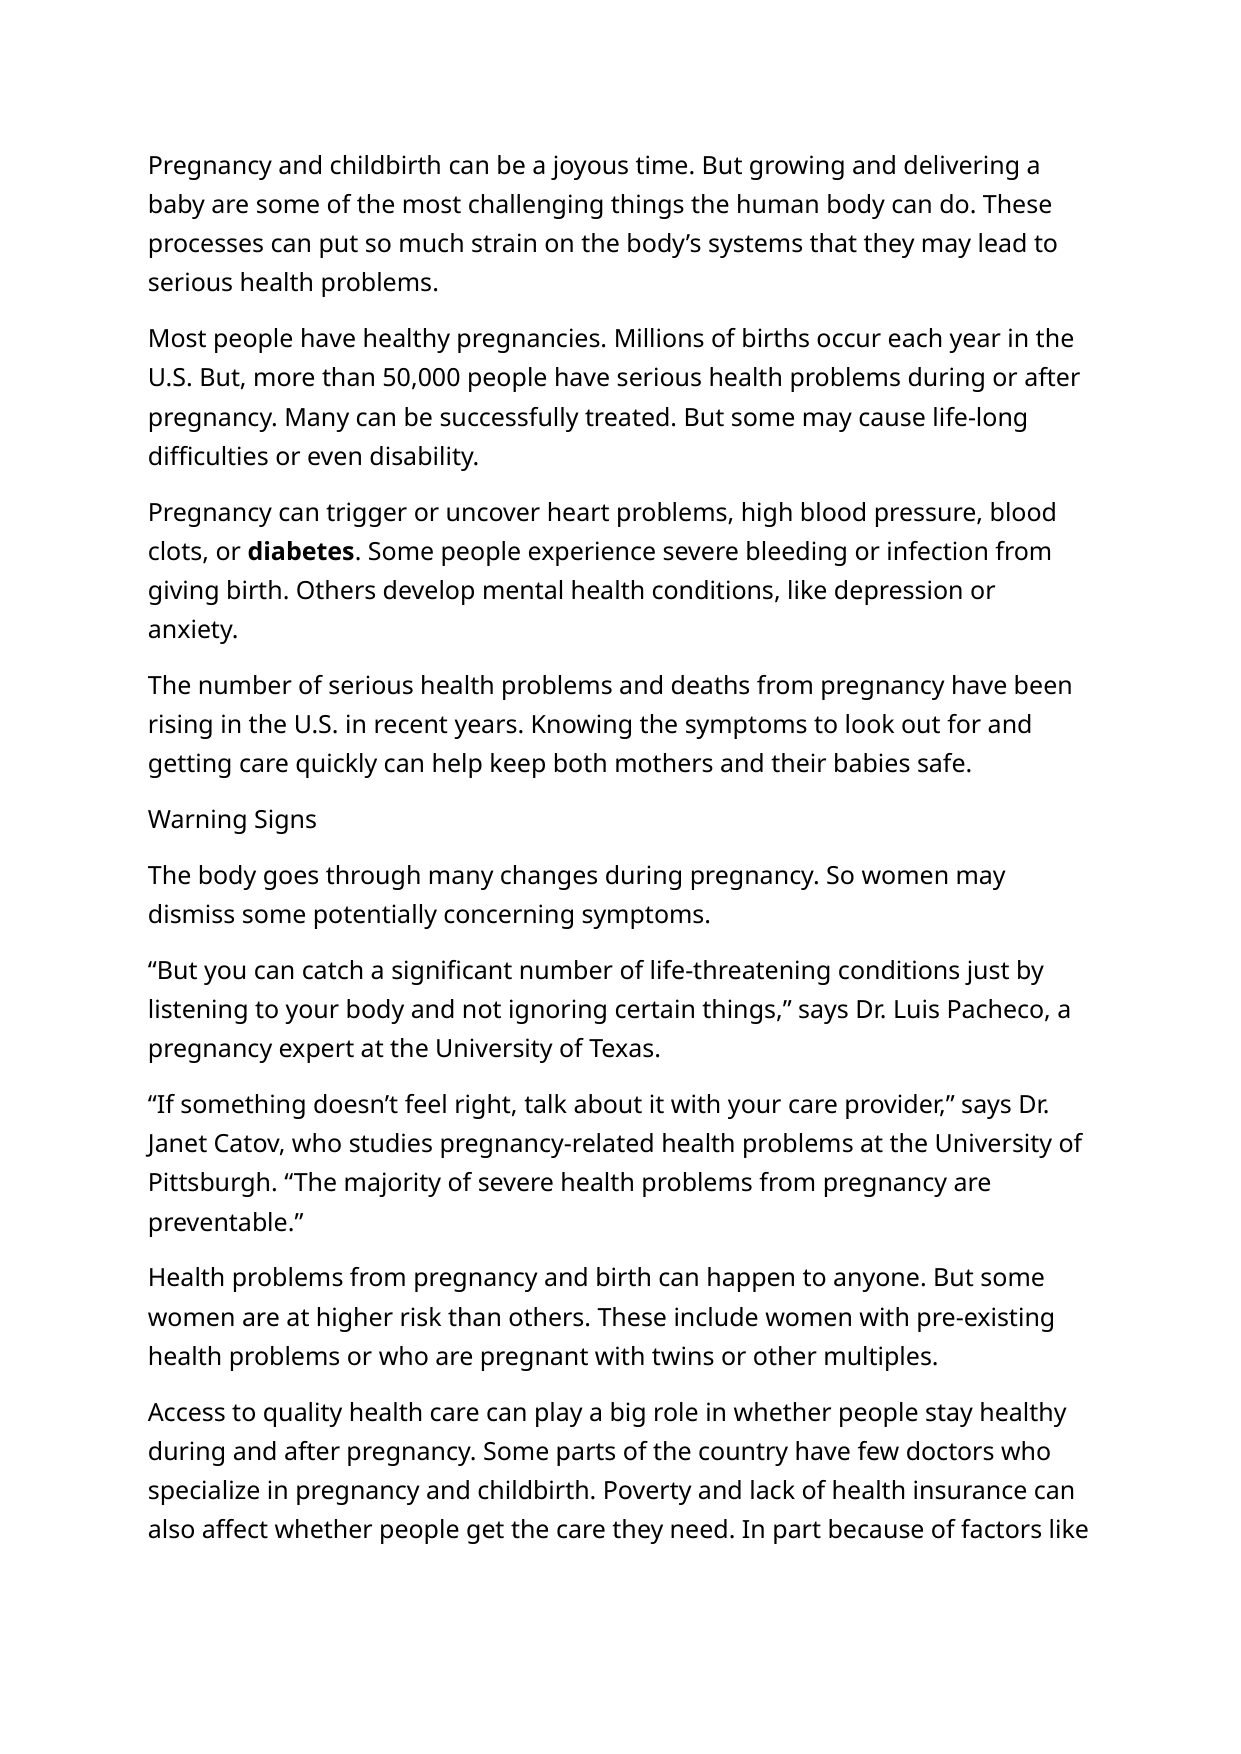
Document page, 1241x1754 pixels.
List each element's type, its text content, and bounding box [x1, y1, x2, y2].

text The body goes through many changes during pregnancy. So women may dismiss some potentially concerning symptoms. [148, 858, 1093, 931]
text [148, 1394, 1093, 1546]
text Health problems from pregnancy and birth can happen to anyone. But some women are at higher risk than others. These include women with pre-existing health problems or who are pregnant with twins or other multiples. [148, 1260, 1093, 1372]
text “If something doesn’t feel right, talk about it with your care provider,” says Dr. Janet Catov, who studies pregnancy-related health problems at the University of Pittsburgh. “The majority of severe health problems from pregnancy are preventable.” [148, 1087, 1093, 1238]
text Pregnancy and childbirth can be a joyous time. But growing and delivering a baby are some of the most challenging things the human body can do. These processes can put so much strain on the body’s systems that they may lead to serious health problems. [148, 148, 1093, 299]
text The number of serious health problems and deaths from pregnancy have been rising in the U.S. in recent years. Knowing the symptoms to look out for and getting care quickly can help keep both mothers and their babies safe. [148, 668, 1093, 780]
text Most people have healthy pregnancies. Millions of births occur each year in the U.S. But, more than 50,000 people have serious health problems during or after pregnancy. Many can be successfully treated. But some may cause life-long difficulties or even disability. [148, 321, 1093, 472]
text “But you can catch a significant number of life-threatening conditions just by listening to your body and not ignoring certain things,” says Dr. Luis Pacheco, a pregnancy expert at the University of Texas. [148, 953, 1093, 1065]
text Warning Signs [148, 802, 1093, 836]
text Pregnancy can trigger or uncover heart problems, high blood pressure, blood clots, or diabetes. Some people experience severe bleeding or infection from giving birth. Others develop mental health conditions, like depression or anxiety. [148, 494, 1093, 646]
